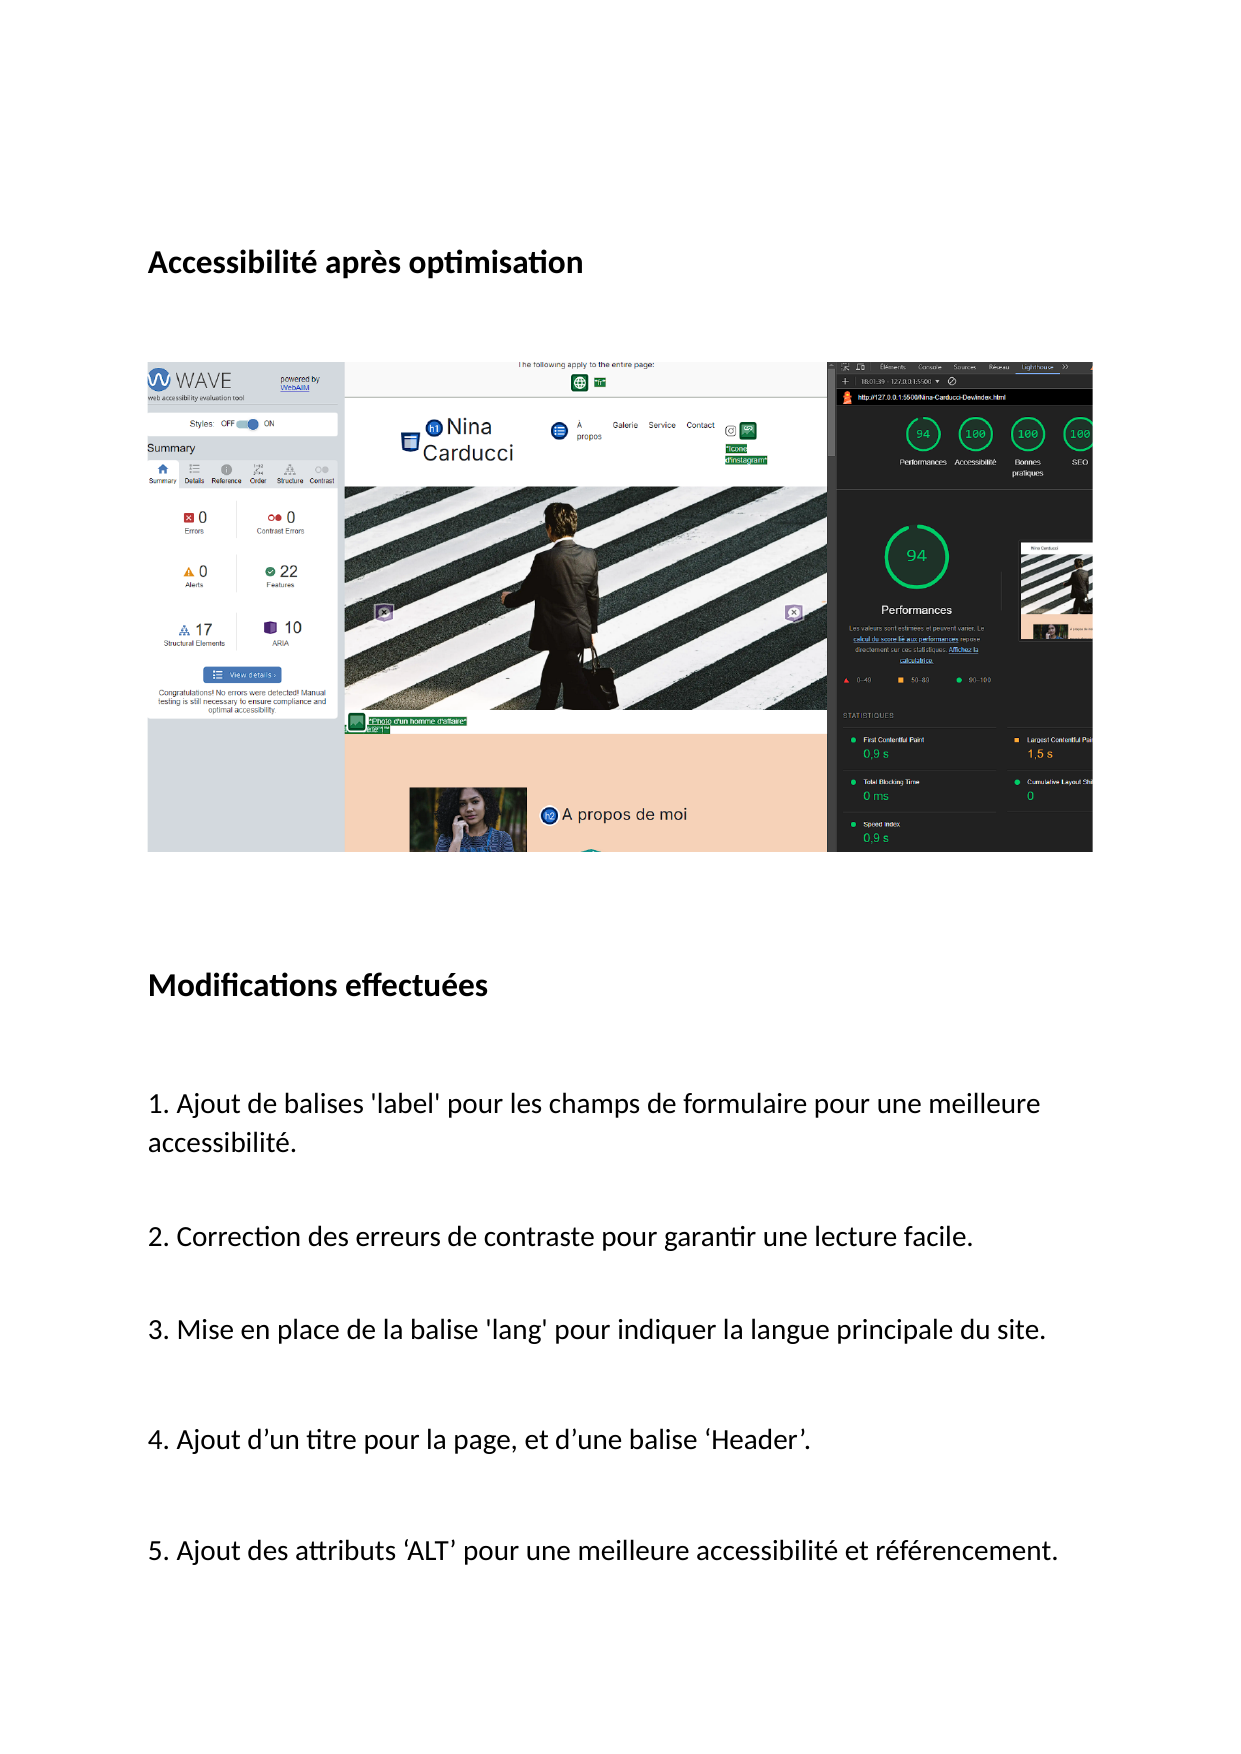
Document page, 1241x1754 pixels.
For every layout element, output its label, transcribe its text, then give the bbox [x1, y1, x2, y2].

text 4. Ajout d’un titre pour la page, et d’une balise ‘Header’. [148, 1421, 1093, 1457]
text Accessibilité après optimisation [148, 241, 1093, 282]
text 5. Ajout des attributs ‘ALT’ pour une meilleure accessibilité et référencement. [148, 1532, 1093, 1567]
text 2. Correction des erreurs de contraste pour garantir une lecture facile. [148, 1179, 1093, 1253]
text Modifications effectuées [148, 964, 1093, 1005]
text 1. Ajout de balises 'label' pour les champs de formulaire pour une meilleure accessibilité. [148, 1086, 1093, 1160]
picture [147, 362, 1093, 852]
text 3. Mise en place de la balise 'lang' pour indiquer la langue principale du site. [148, 1273, 1093, 1347]
